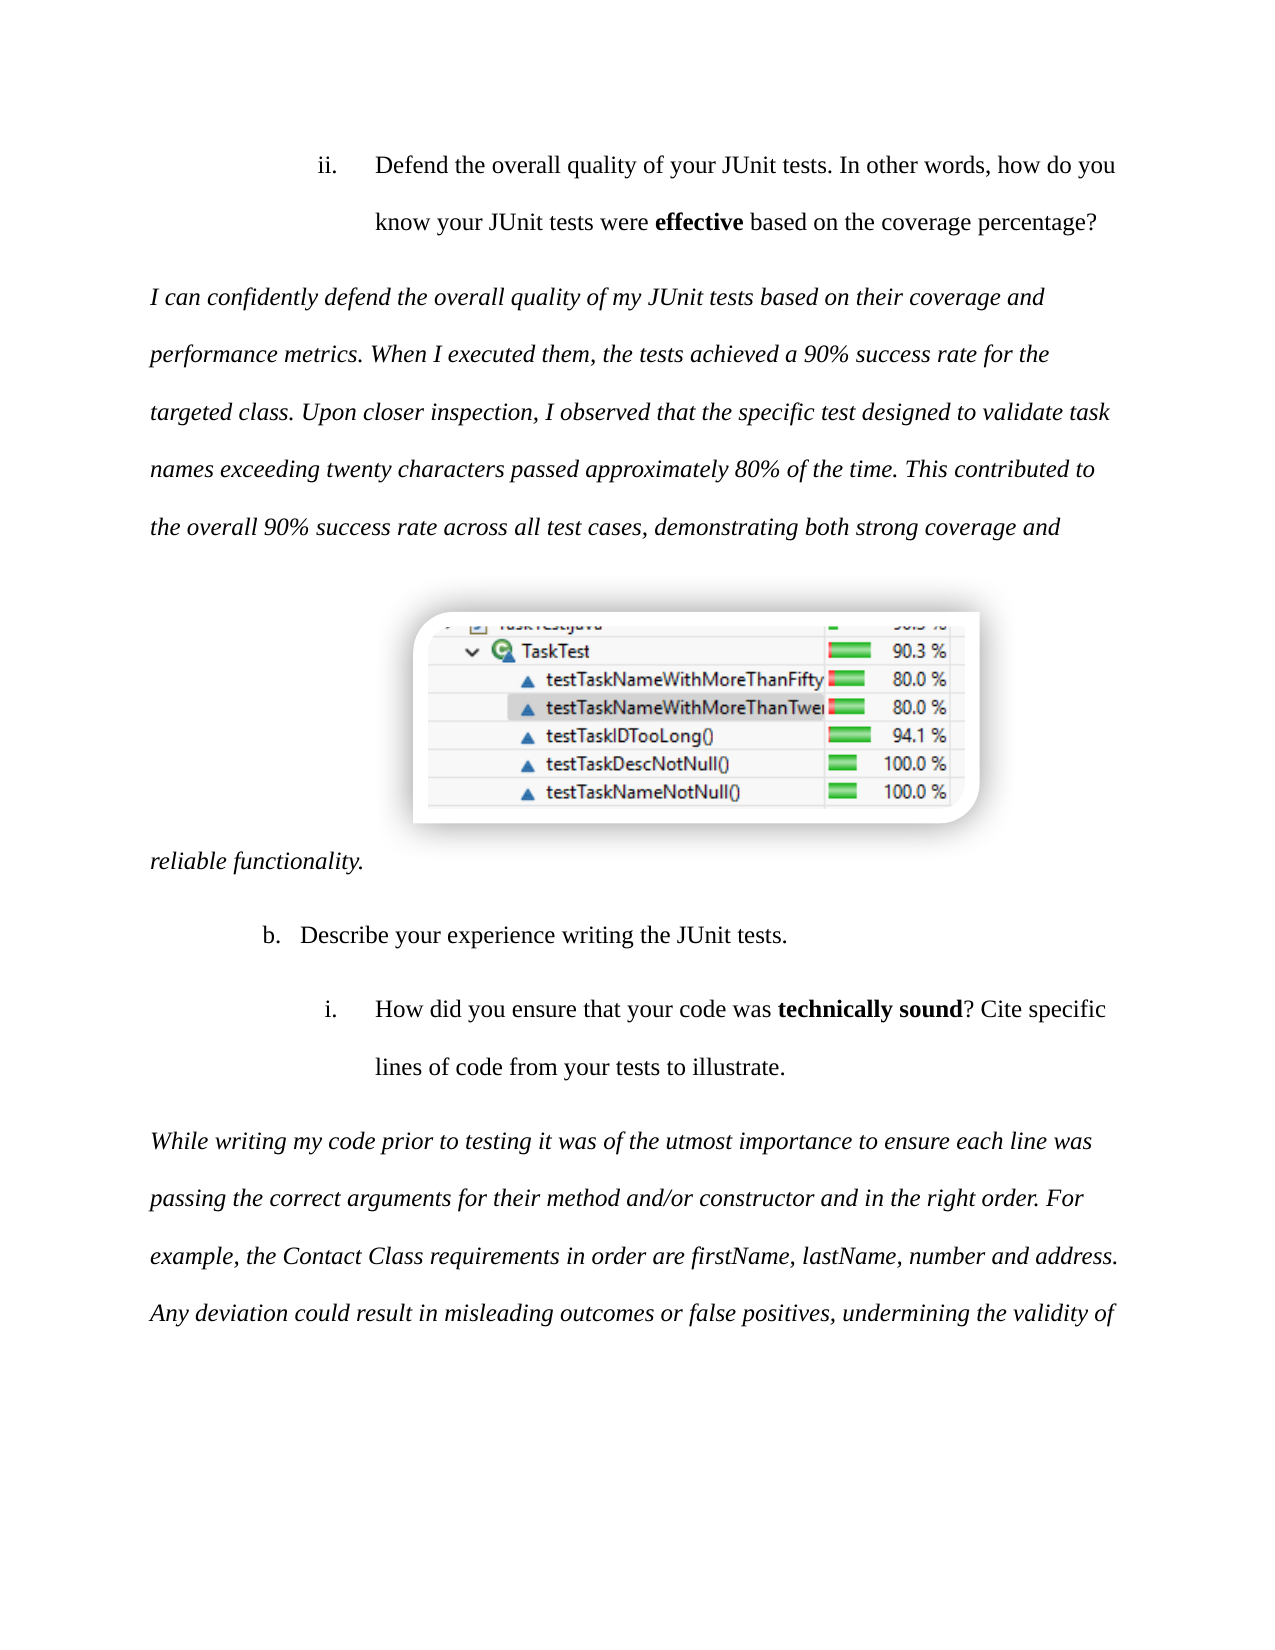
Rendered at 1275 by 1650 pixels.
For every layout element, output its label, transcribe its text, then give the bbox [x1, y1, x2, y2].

list Describe your experience writing the JUnit tests. [262, 920, 1125, 949]
list Defend the overall quality of your JUnit tests. In other words, how do you know your JUnit tests were effective based on the coverage percentage? [337, 150, 1125, 236]
text I can confidently defend the overall quality of my JUnit tests based on their coverage and performance metrics. When I executed them, the tests achieved a 90% success rate for the targeted class. Upon closer inspection, I observed that the specific test designed to validate task names exceeding twenty characters passed approximately 80% of the time. This contributed to the overall 90% success rate across all test cases, demonstrating both strong coverage and reliable functionality. [150, 282, 1125, 875]
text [150, 1126, 1125, 1327]
list How did you ensure that your code was technically sound? Cite specific lines of code from your tests to illustrate. [337, 994, 1125, 1081]
picture [428, 627, 965, 808]
